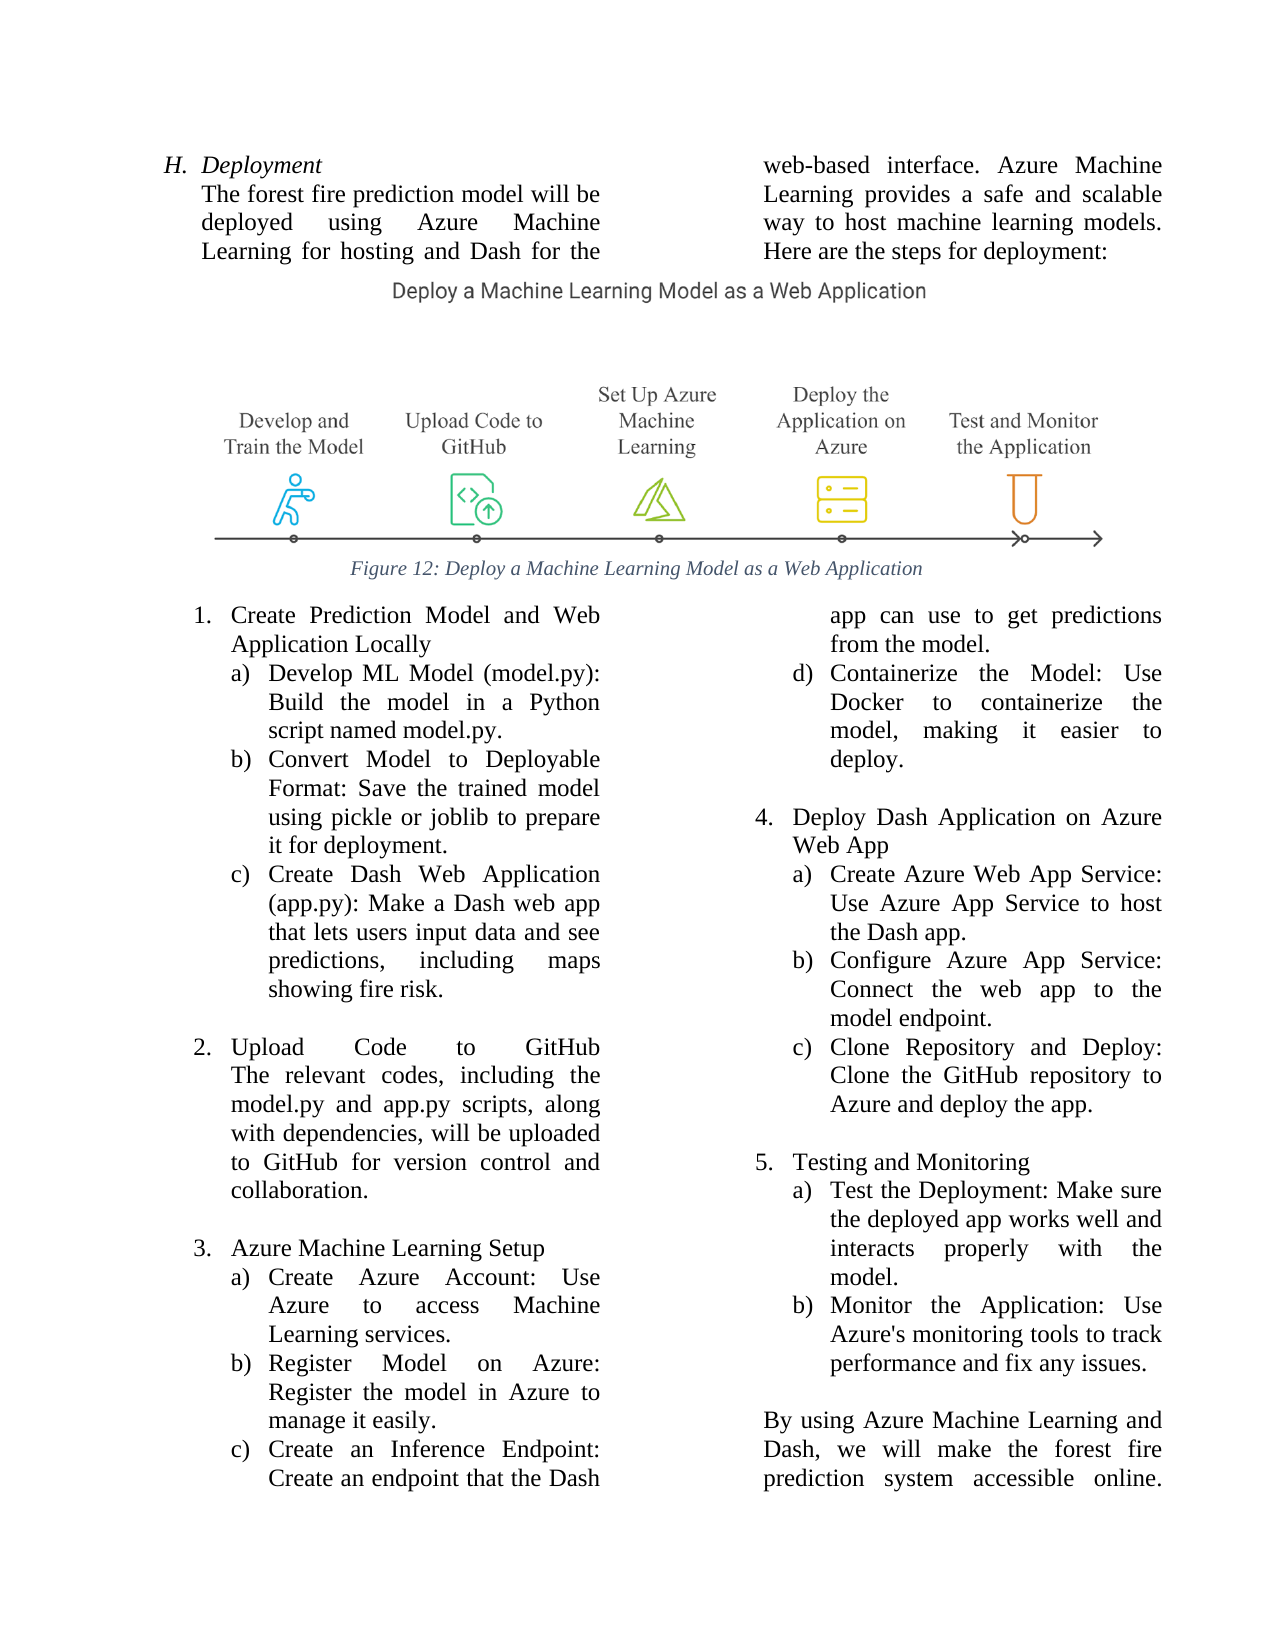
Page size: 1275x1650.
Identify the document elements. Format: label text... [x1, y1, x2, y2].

list Develop ML Model (model.py): Build the model in a Python script named model.py. [231, 658, 601, 744]
list Convert Model to Deployable Format: Save the trained model using pickle or joblib to prepare it for deployment. [231, 744, 601, 859]
list Create an Inference Endpoint: Create an endpoint that the Dash app can use to get predictions from the model. [231, 1434, 601, 1492]
list The forest fire prediction model will be deployed using Azure Machine Learning for hosting and Dash for the web-based interface. Azure Machine Learning provides a safe and scalable way to host machine learning models. Here are the steps for deployment: [201, 179, 601, 265]
list Deploy Dash Application on Azure Web App [755, 802, 1162, 859]
list Testing and Monitoring [755, 1147, 1162, 1175]
list Register Model on Azure: Register the model in Azure to manage it easily. [231, 1348, 601, 1434]
list Monitor the Application: Use Azure's monitoring tools to track performance and fix any issues. [792, 1290, 1162, 1377]
list Create an Inference Endpoint: Create an endpoint that the Dash app can use to get predictions from the model. [792, 600, 1162, 658]
text Figure 12: Deploy a Machine Learning Model as a Web Application [112, 555, 1162, 579]
list Create Azure Web App Service: Use Azure App Service to host the Dash app. [792, 859, 1162, 945]
list Create Azure Account: Use Azure to access Machine Learning services. [231, 1262, 601, 1348]
list Create Dash Web Application (app.py): Make a Dash web app that lets users input data and see predictions, including maps showing fire risk. [231, 859, 601, 1003]
list Deployment [164, 150, 601, 179]
picture [201, 265, 1116, 556]
list Create Prediction Model and Web Application Locally [193, 600, 601, 658]
list Test the Deployment: Make sure the deployed app works well and interacts properly with the model. [792, 1175, 1162, 1290]
list Upload Code to GitHub The relevant codes, including the model.py and app.py scripts, along with dependencies, will be uploaded to GitHub for version control and collaboration. [193, 1032, 601, 1204]
list The forest fire prediction model will be deployed using Azure Machine Learning for hosting and Dash for the web-based interface. Azure Machine Learning provides a safe and scalable way to host machine learning models. Here are the steps for deployment: [763, 150, 1162, 265]
list Containerize the Model: Use Docker to containerize the model, making it easier to deploy. [792, 658, 1162, 773]
list Azure Machine Learning Setup [193, 1233, 601, 1262]
list Clone Repository and Deploy: Clone the GitHub repository to Azure and deploy the app. [792, 1032, 1162, 1118]
list Configure Azure App Service: Connect the web app to the model endpoint. [792, 945, 1162, 1032]
